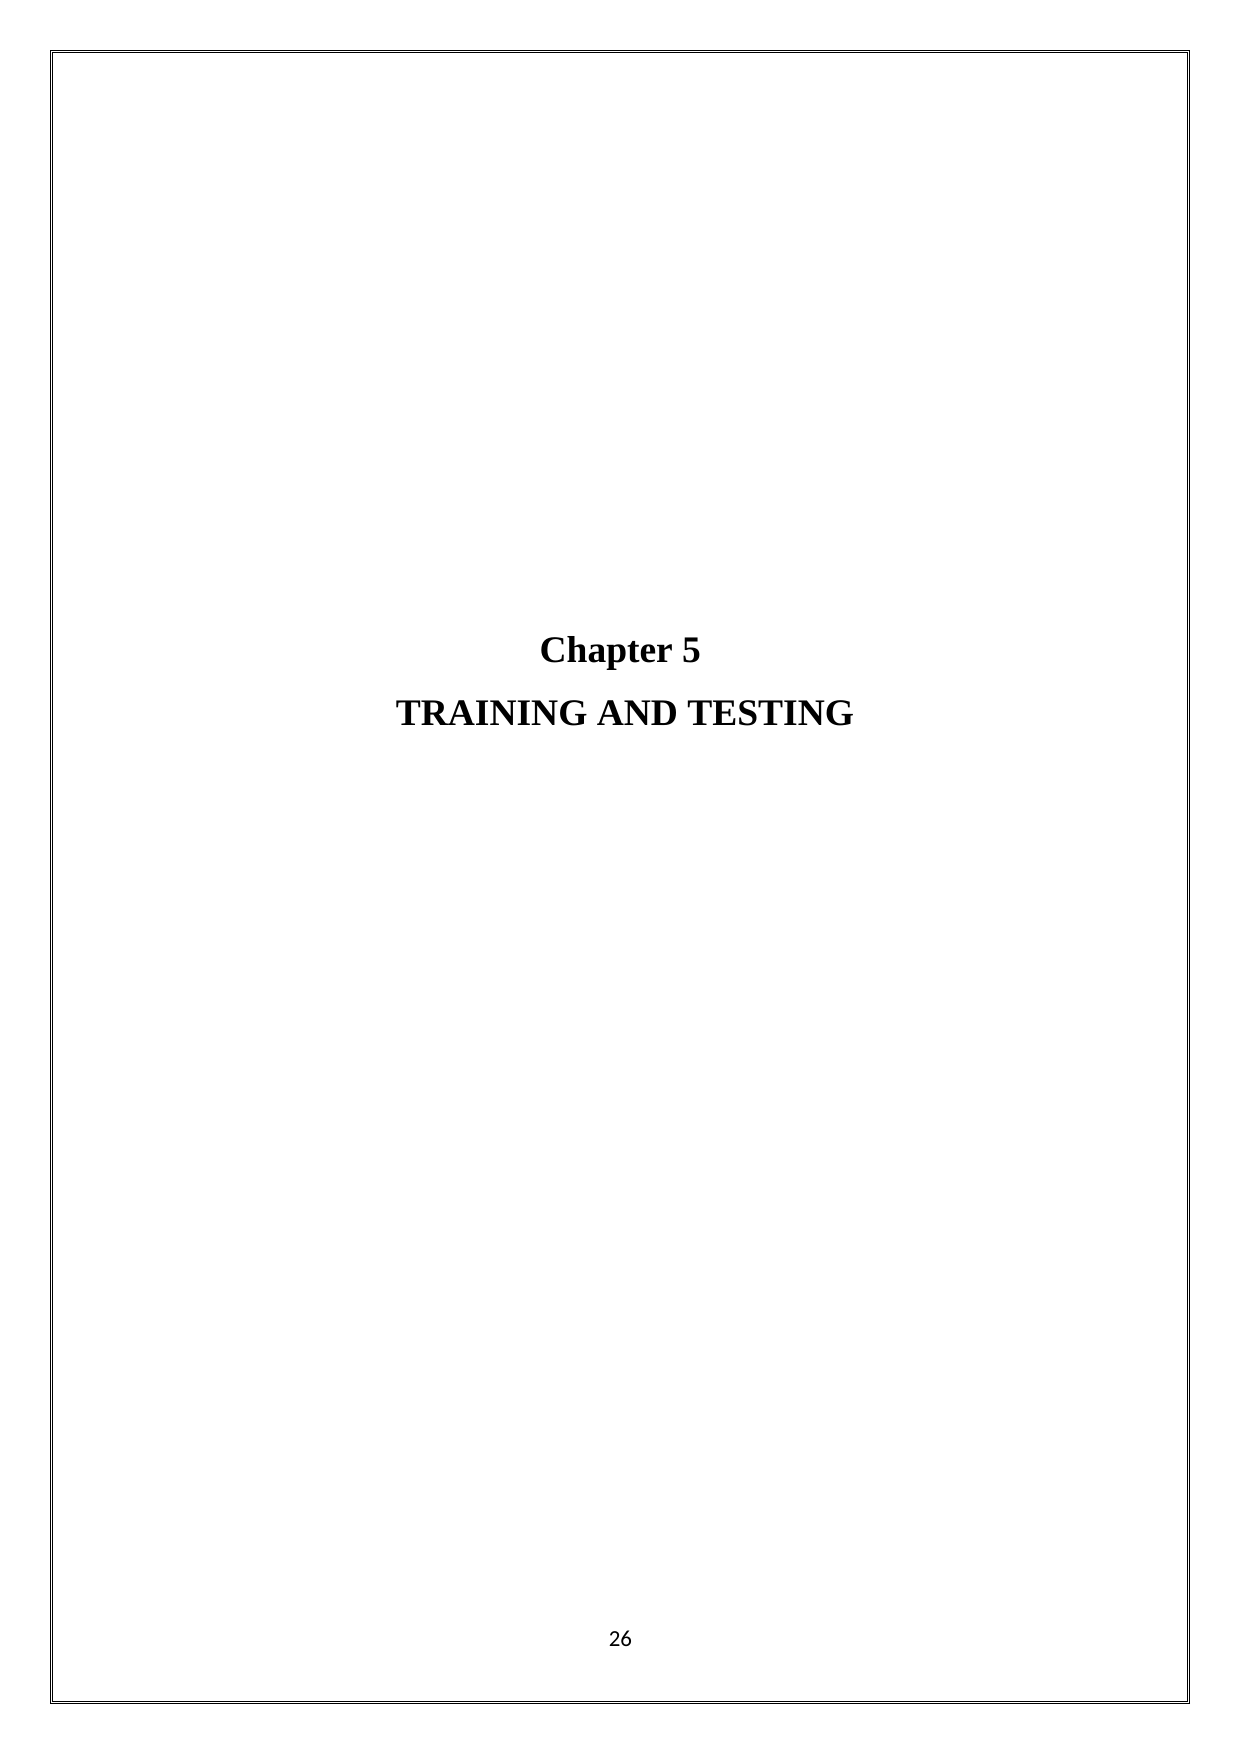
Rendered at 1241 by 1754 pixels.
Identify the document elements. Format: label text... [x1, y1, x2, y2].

text Chapter 5 [150, 627, 1090, 670]
text TRAINING AND TESTING [150, 690, 1090, 733]
